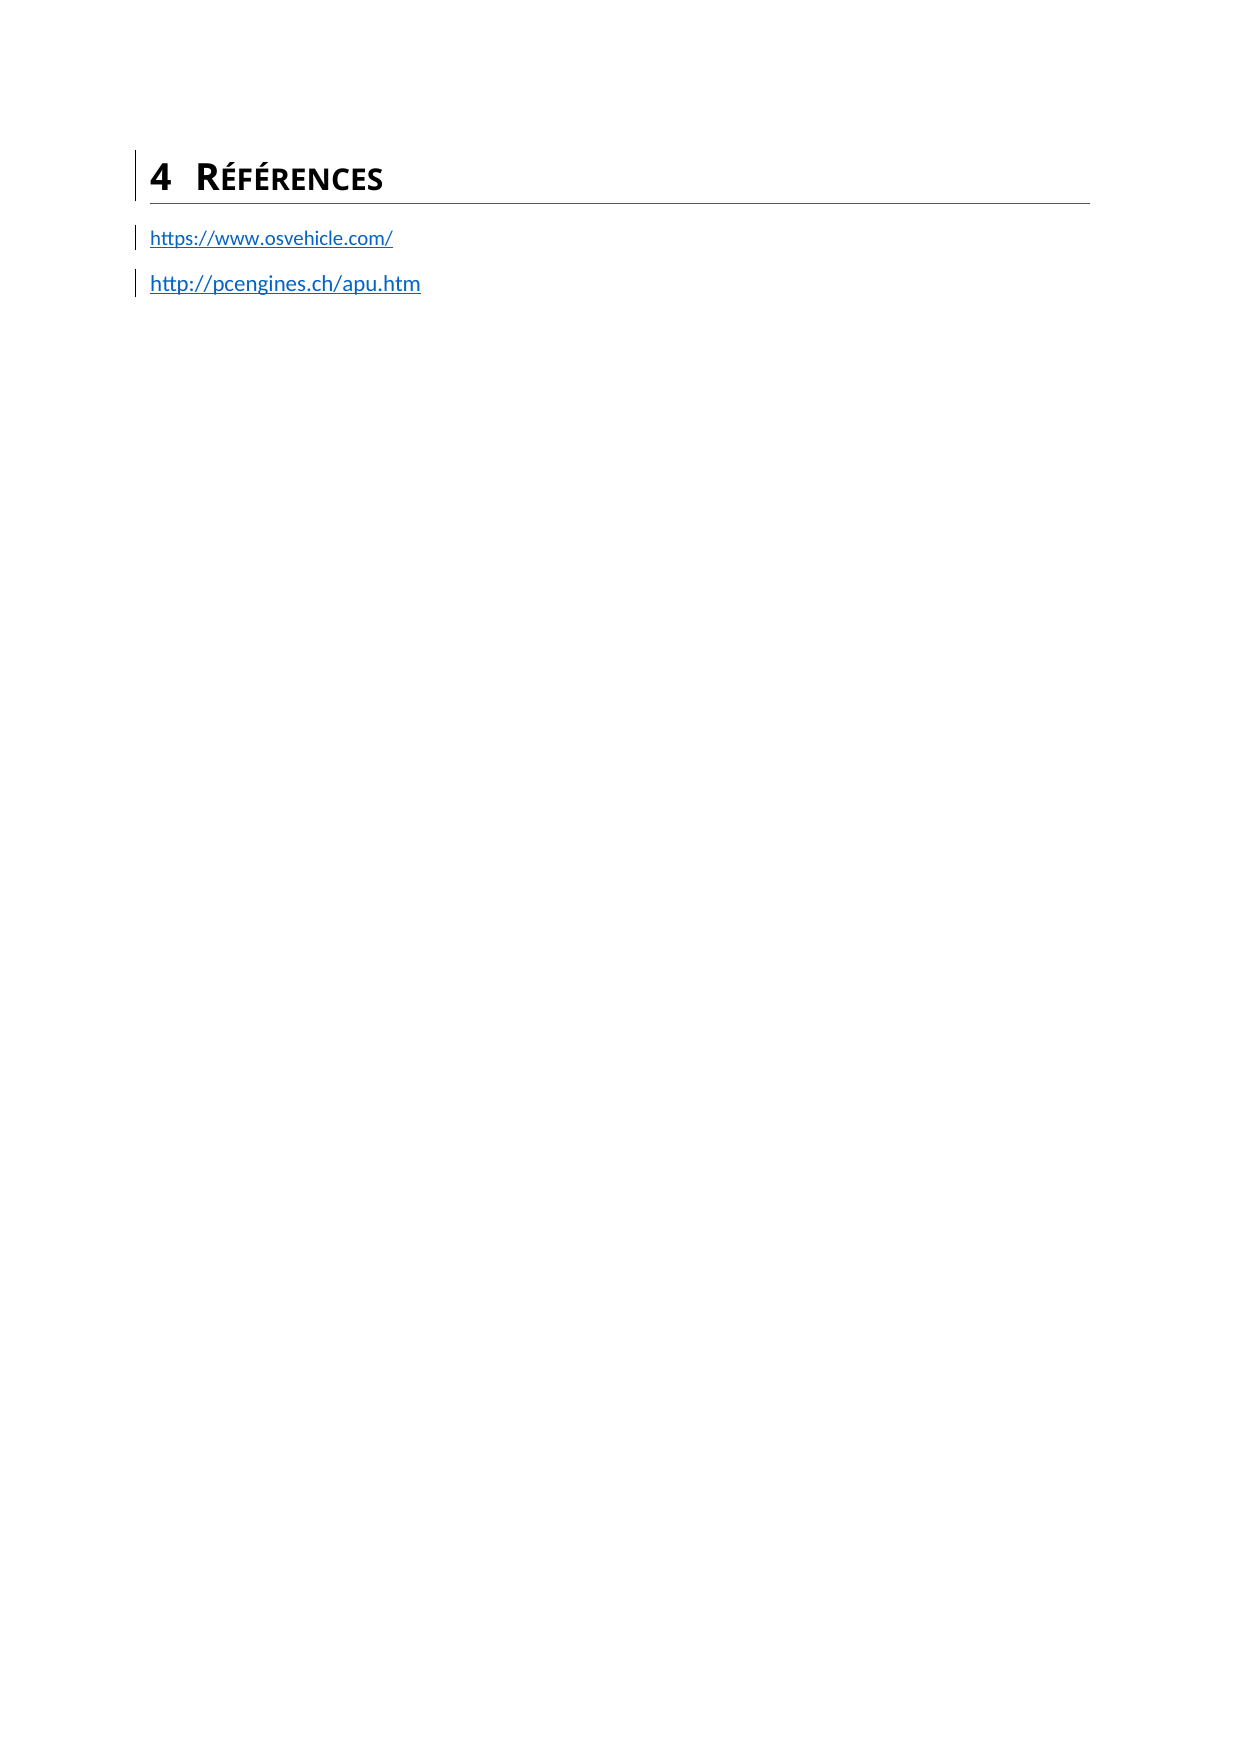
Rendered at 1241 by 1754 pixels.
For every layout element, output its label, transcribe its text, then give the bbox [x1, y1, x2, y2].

subtitle Références [150, 150, 1090, 203]
text https://www.osvehicle.com/ [150, 225, 1090, 250]
text http://pcengines.ch/apu.htm [150, 269, 1090, 297]
